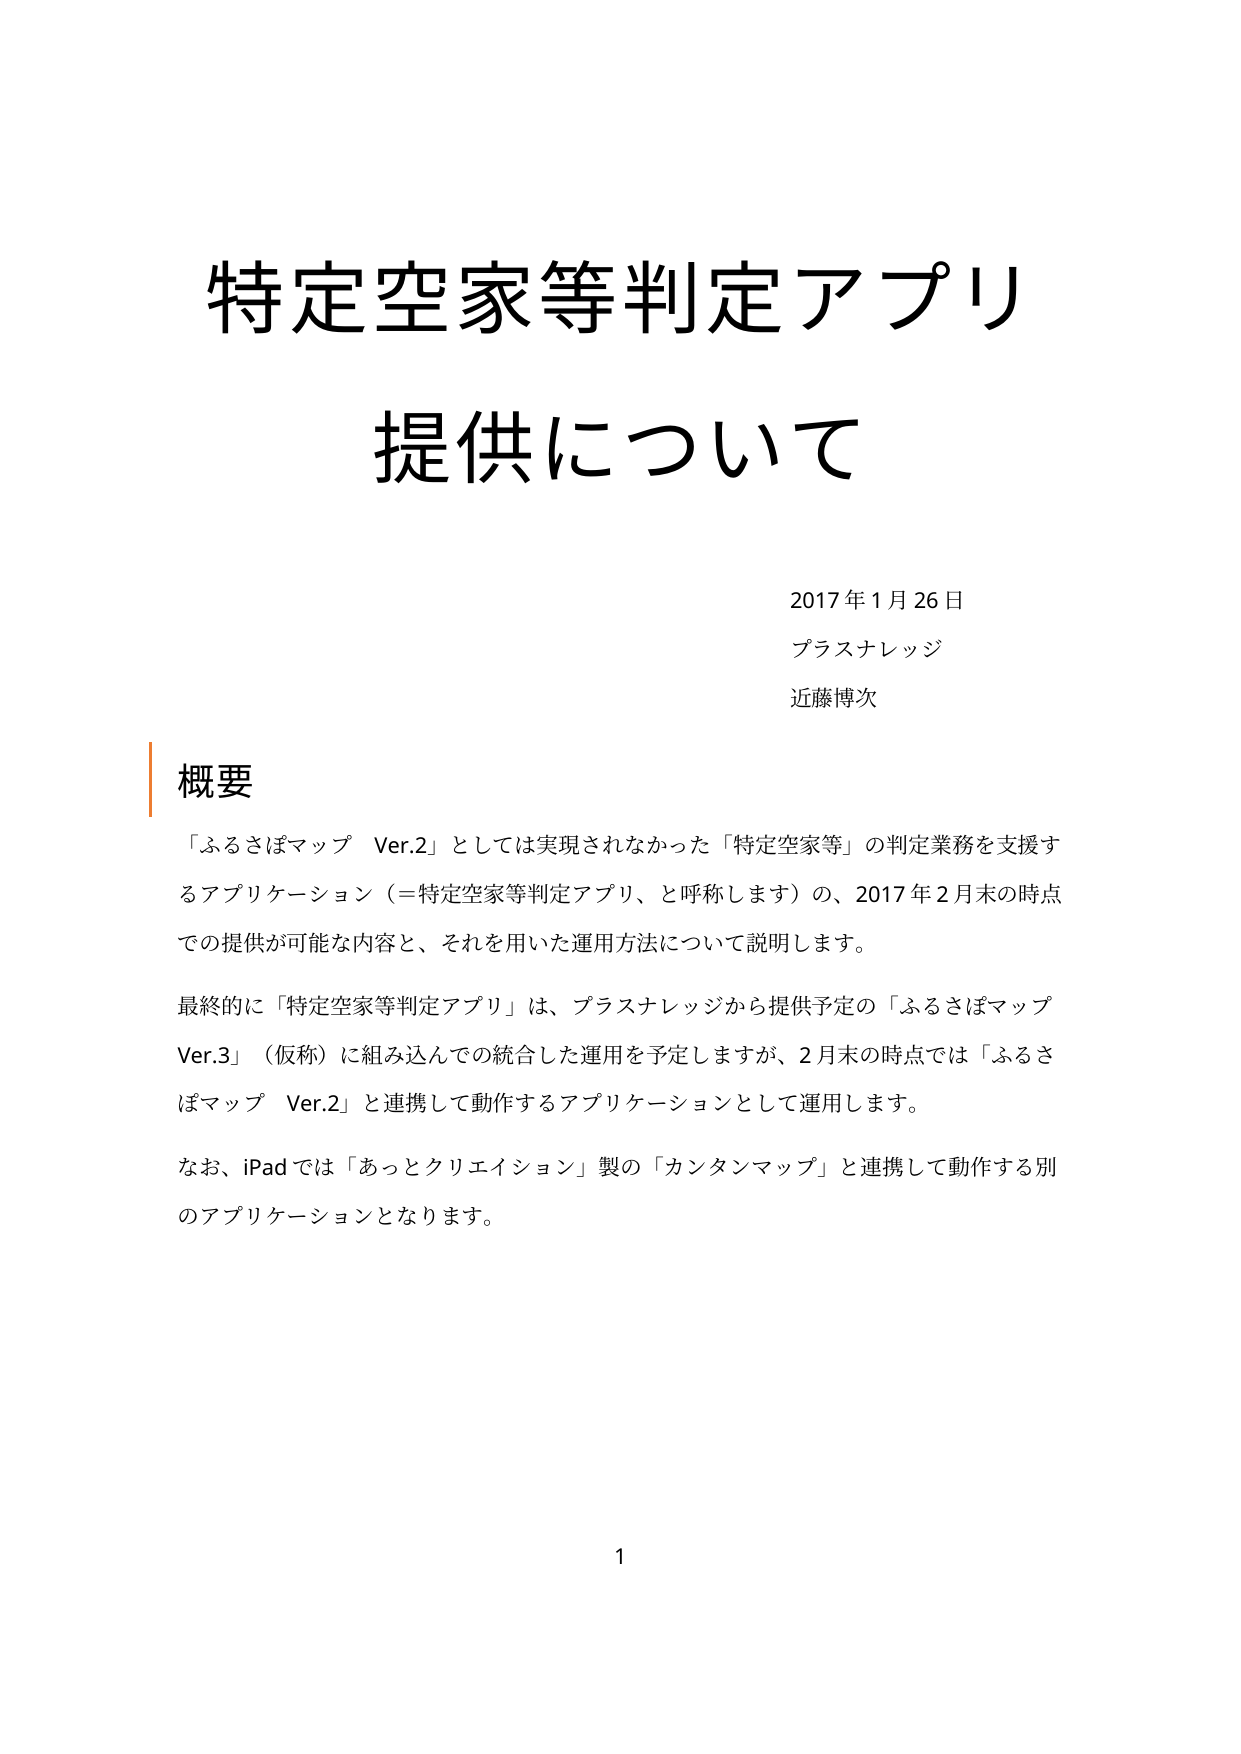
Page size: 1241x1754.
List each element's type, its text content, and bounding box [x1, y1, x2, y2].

text 2017年1月26日 プラスナレッジ 近藤博次 [790, 581, 1063, 716]
subtitle 概要 [152, 742, 1063, 817]
text 最終的に「特定空家等判定アプリ」は、プラスナレッジから提供予定の「ふるさぽマップ Ver.3」（仮称）に組み込んでの統合した運用を予定しますが、2月末の時点では「ふるさぽマップ Ver.2」と連携して動作するアプリケーションとして運用します。 [177, 986, 1063, 1121]
text 「ふるさぽマップ Ver.2」としては実現されなかった「特定空家等」の判定業務を支援するアプリケーション（＝特定空家等判定アプリ、と呼称します）の、2017年2月末の時点での提供が可能な内容と、それを用いた運用方法について説明します。 [177, 825, 1063, 960]
title 特定空家等判定アプリ提供について [177, 218, 1063, 518]
text なお、iPadでは「あっとクリエイション」製の「カンタンマップ」と連携して動作する別のアプリケーションとなります。 [177, 1147, 1063, 1233]
